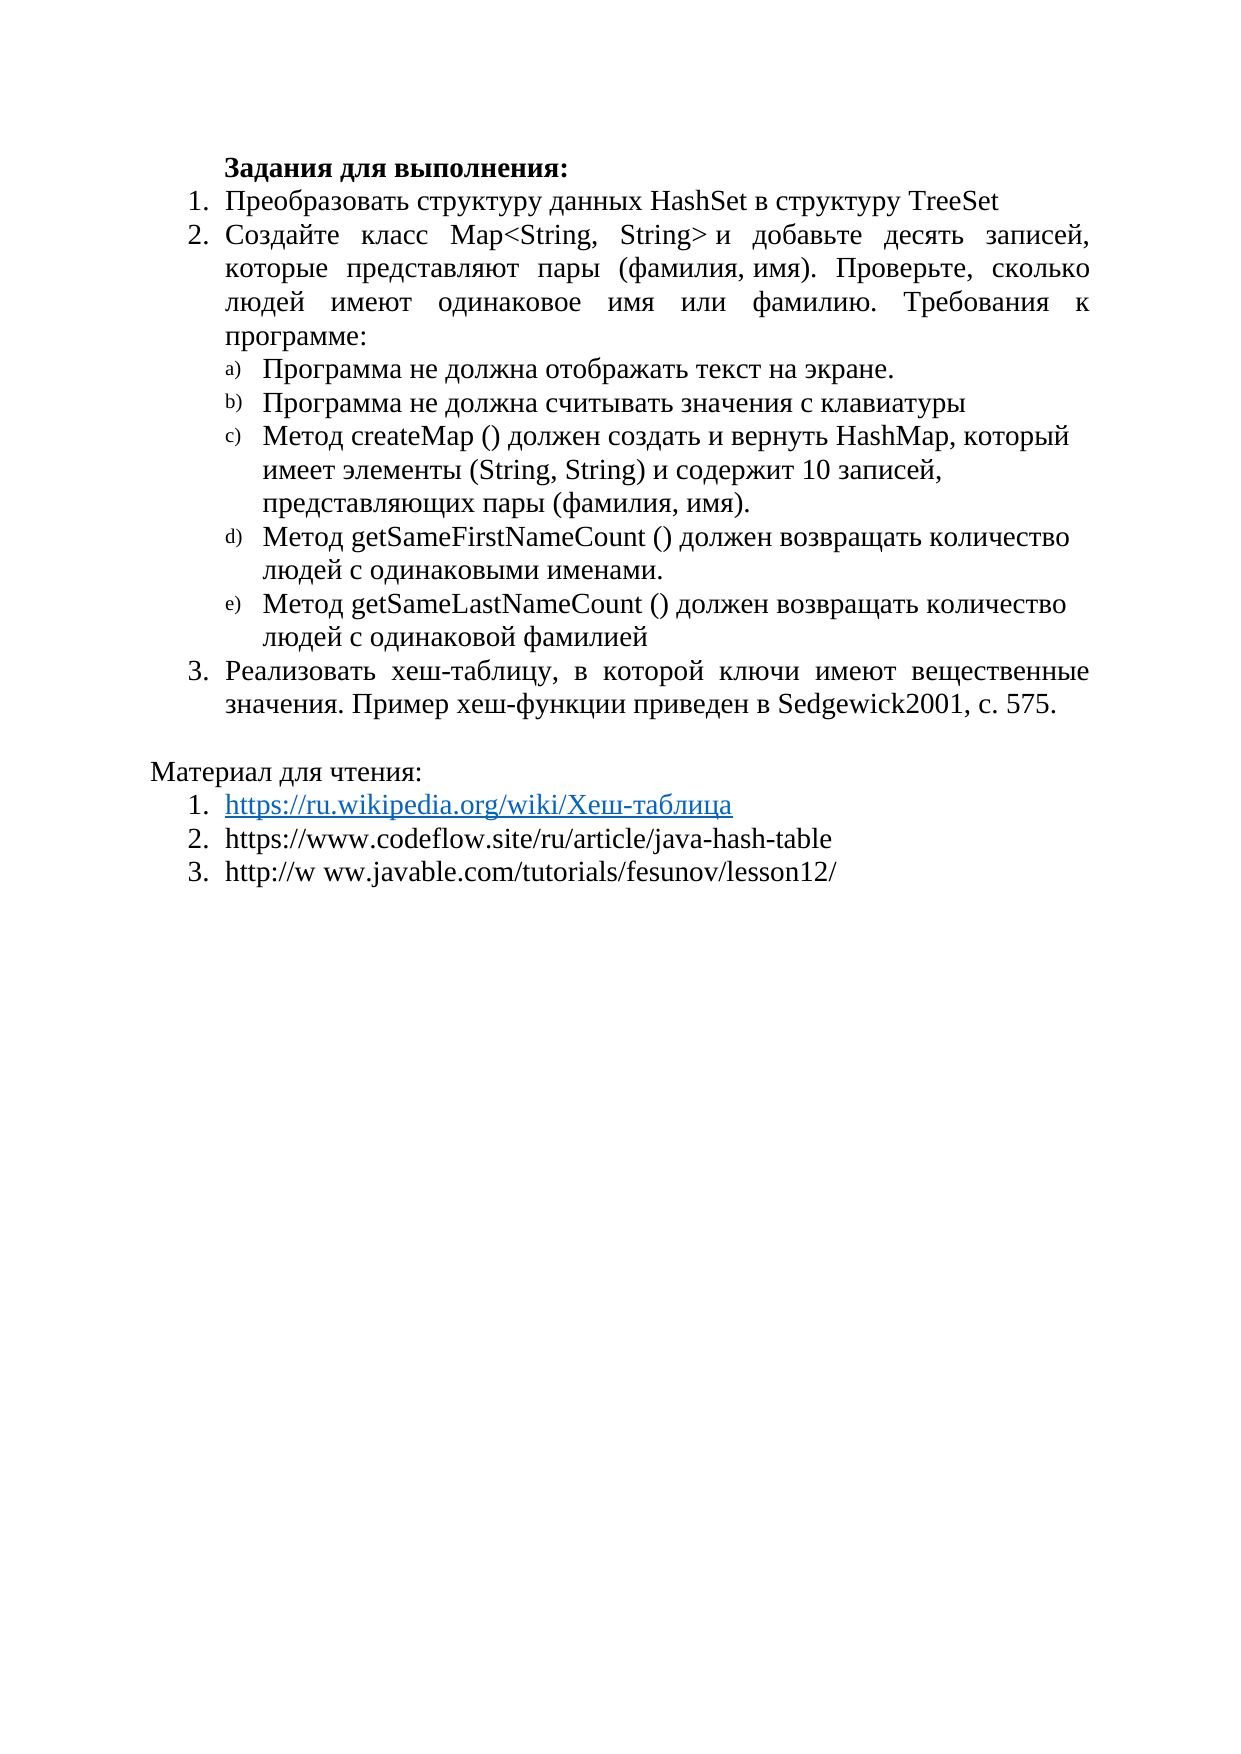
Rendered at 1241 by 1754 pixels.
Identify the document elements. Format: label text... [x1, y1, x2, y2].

list Преобразовать структуру данных HashSet в структуру TreeSet [187, 183, 1090, 217]
list Программа не должна отображать текст на экране. [225, 351, 1090, 385]
list Реализовать хеш-таблицу, в которой ключи имеют вещественные значения. Пример хеш-функции приведен в Sedgewick2001, с. 575. [187, 653, 1090, 720]
list https://www.codeflow.site/ru/article/java-hash-table [187, 821, 1090, 854]
list http://w ww.javable.com/tutorials/fesunov/lesson12/ [187, 854, 1090, 888]
list Метод getSameFirstNameCount () должен возвращать количество людей с одинаковыми именами. [225, 519, 1090, 586]
list Метод getSameLastNameCount () должен возвращать количество людей с одинаковой фамилией [225, 586, 1090, 653]
list https://ru.wikipedia.org/wiki/Хеш-таблица [187, 787, 1090, 821]
text Задания для выполнения: [150, 150, 1090, 183]
list Создайте класс Map<String, String> и добавьте десять записей, которые представляют пары (фамилия, имя). Проверьте, сколько людей имеют одинаковое имя или фамилию. Требования к программе: [187, 217, 1090, 351]
text Материал для чтения: [150, 754, 1090, 787]
list Метод createMap () должен создать и вернуть HashMap, который имеет элементы (String, String) и содержит 10 записей, представляющих пары (фамилия, имя). [225, 418, 1090, 519]
list Программа не должна считывать значения с клавиатуры [225, 385, 1090, 418]
